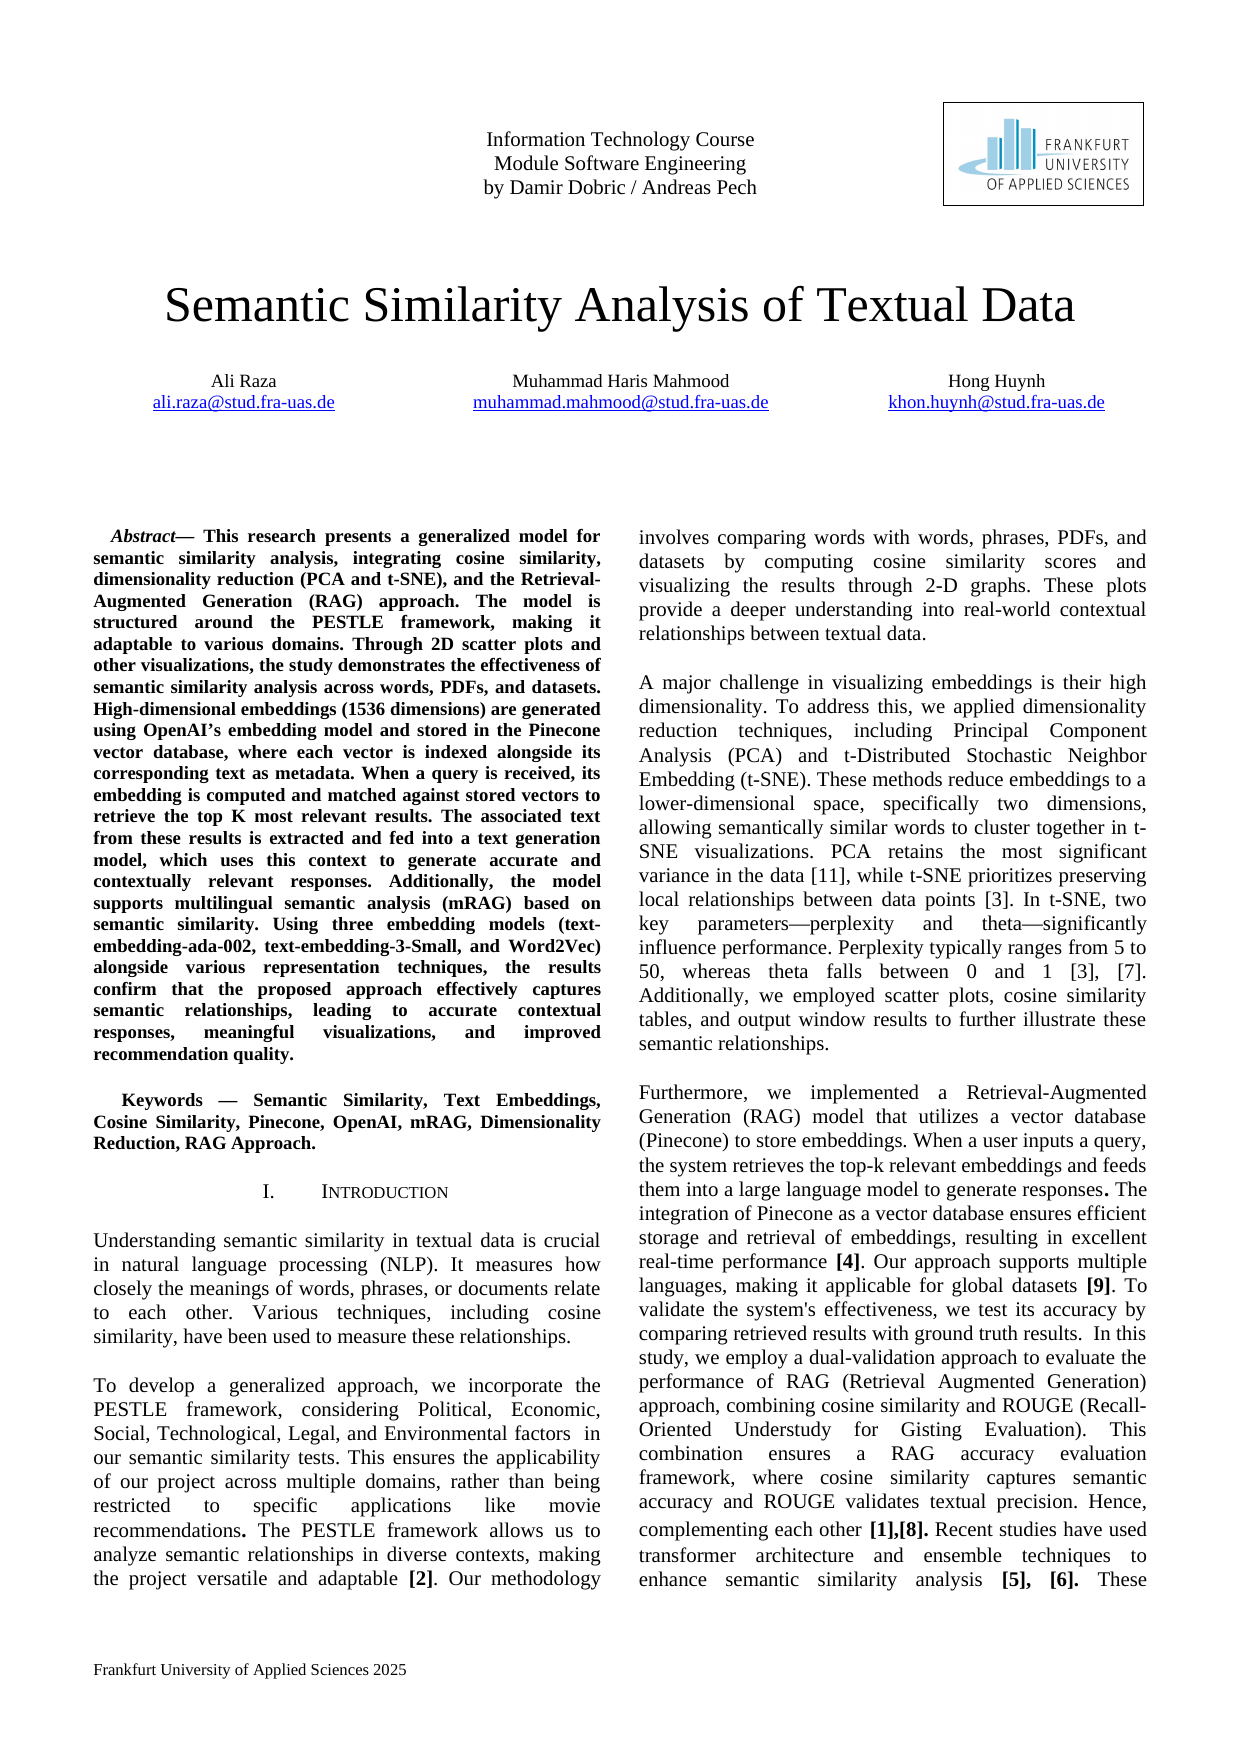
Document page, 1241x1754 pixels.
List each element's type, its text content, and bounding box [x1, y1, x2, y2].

text Semantic Similarity Analysis of Textual Data [93, 274, 1147, 332]
text A major challenge in visualizing embeddings is their high dimensionality. To address this, we applied dimensionality reduction techniques, including Principal Component Analysis (PCA) and t-Distributed Stochastic Neighbor Embedding (t-SNE). These methods reduce embeddings to a lower-dimensional space, specifically two dimensions, allowing semantically similar words to cluster together in t-SNE visualizations. PCA retains the most significant variance in the data [11], while t-SNE prioritizes preserving local relationships between data points [3]. In t-SNE, two key parameters—perplexity and theta—significantly influence performance. Perplexity typically ranges from 5 to 50, whereas theta falls between 0 and 1 [3], [7]. Additionally, we employed scatter plots, cosine similarity tables, and output window results to further illustrate these semantic relationships. [639, 670, 1147, 1055]
text Understanding semantic similarity in textual data is crucial in natural language processing (NLP). It measures how closely the meanings of words, phrases, or documents relate to each other. Various techniques, including cosine similarity, have been used to measure these relationships. [93, 1228, 601, 1348]
text To develop a generalized approach, we incorporate the PESTLE framework, considering Political, Economic, Social, Technological, Legal, and Environmental factors in our semantic similarity tests. This ensures the applicability of our project across multiple domains, rather than being restricted to specific applications like movie recommendations. The PESTLE framework allows us to analyze semantic relationships in diverse contexts, making the project versatile and adaptable [2]. Our methodology involves comparing words with words, phrases, PDFs, and datasets by computing cosine similarity scores and visualizing the results through 2-D graphs. These plots provide a deeper understanding into real-world contextual relationships between textual data. [93, 1373, 601, 1590]
text To develop a generalized approach, we incorporate the PESTLE framework, considering Political, Economic, Social, Technological, Legal, and Environmental factors in our semantic similarity tests. This ensures the applicability of our project across multiple domains, rather than being restricted to specific applications like movie recommendations. The PESTLE framework allows us to analyze semantic relationships in diverse contexts, making the project versatile and adaptable [2]. Our methodology involves comparing words with words, phrases, PDFs, and datasets by computing cosine similarity scores and visualizing the results through 2-D graphs. These plots provide a deeper understanding into real-world contextual relationships between textual data. [639, 525, 1147, 645]
text Hong Huynh khon.huynh@stud.fra-uas.de [846, 369, 1147, 413]
text Ali Raza ali.raza@stud.fra-uas.de [93, 369, 394, 413]
text Abstract— This research presents a generalized model for semantic similarity analysis, integrating cosine similarity, dimensionality reduction (PCA and t-SNE), and the Retrieval-Augmented Generation (RAG) approach. The model is structured around the PESTLE framework, making it adaptable to various domains. Through 2D scatter plots and other visualizations, the study demonstrates the effectiveness of semantic similarity analysis across words, PDFs, and datasets. High-dimensional embeddings (1536 dimensions) are generated using OpenAI’s embedding model and stored in the Pinecone vector database, where each vector is indexed alongside its corresponding text as metadata. When a query is received, its embedding is computed and matched against stored vectors to retrieve the top K most relevant results. The associated text from these results is extracted and fed into a text generation model, which uses this context to generate accurate and contextually relevant responses. Additionally, the model supports multilingual semantic analysis (mRAG) based on semantic similarity. Using three embedding models (text-embedding-ada-002, text-embedding-3-Small, and Word2Vec) alongside various representation techniques, the results confirm that the proposed approach effectively captures semantic relationships, leading to accurate contextual responses, meaningful visualizations, and improved recommendation quality. [93, 525, 601, 1064]
text Muhammad Haris Mahmood muhammad.mahmood@stud.fra-uas.de [469, 369, 772, 413]
subtitle Introduction [93, 1179, 601, 1203]
text Keywords — Semantic Similarity, Text Embeddings, Cosine Similarity, Pinecone, OpenAI, mRAG, Dimensionality Reduction, RAG Approach. [93, 1089, 601, 1154]
picture [944, 103, 1143, 205]
